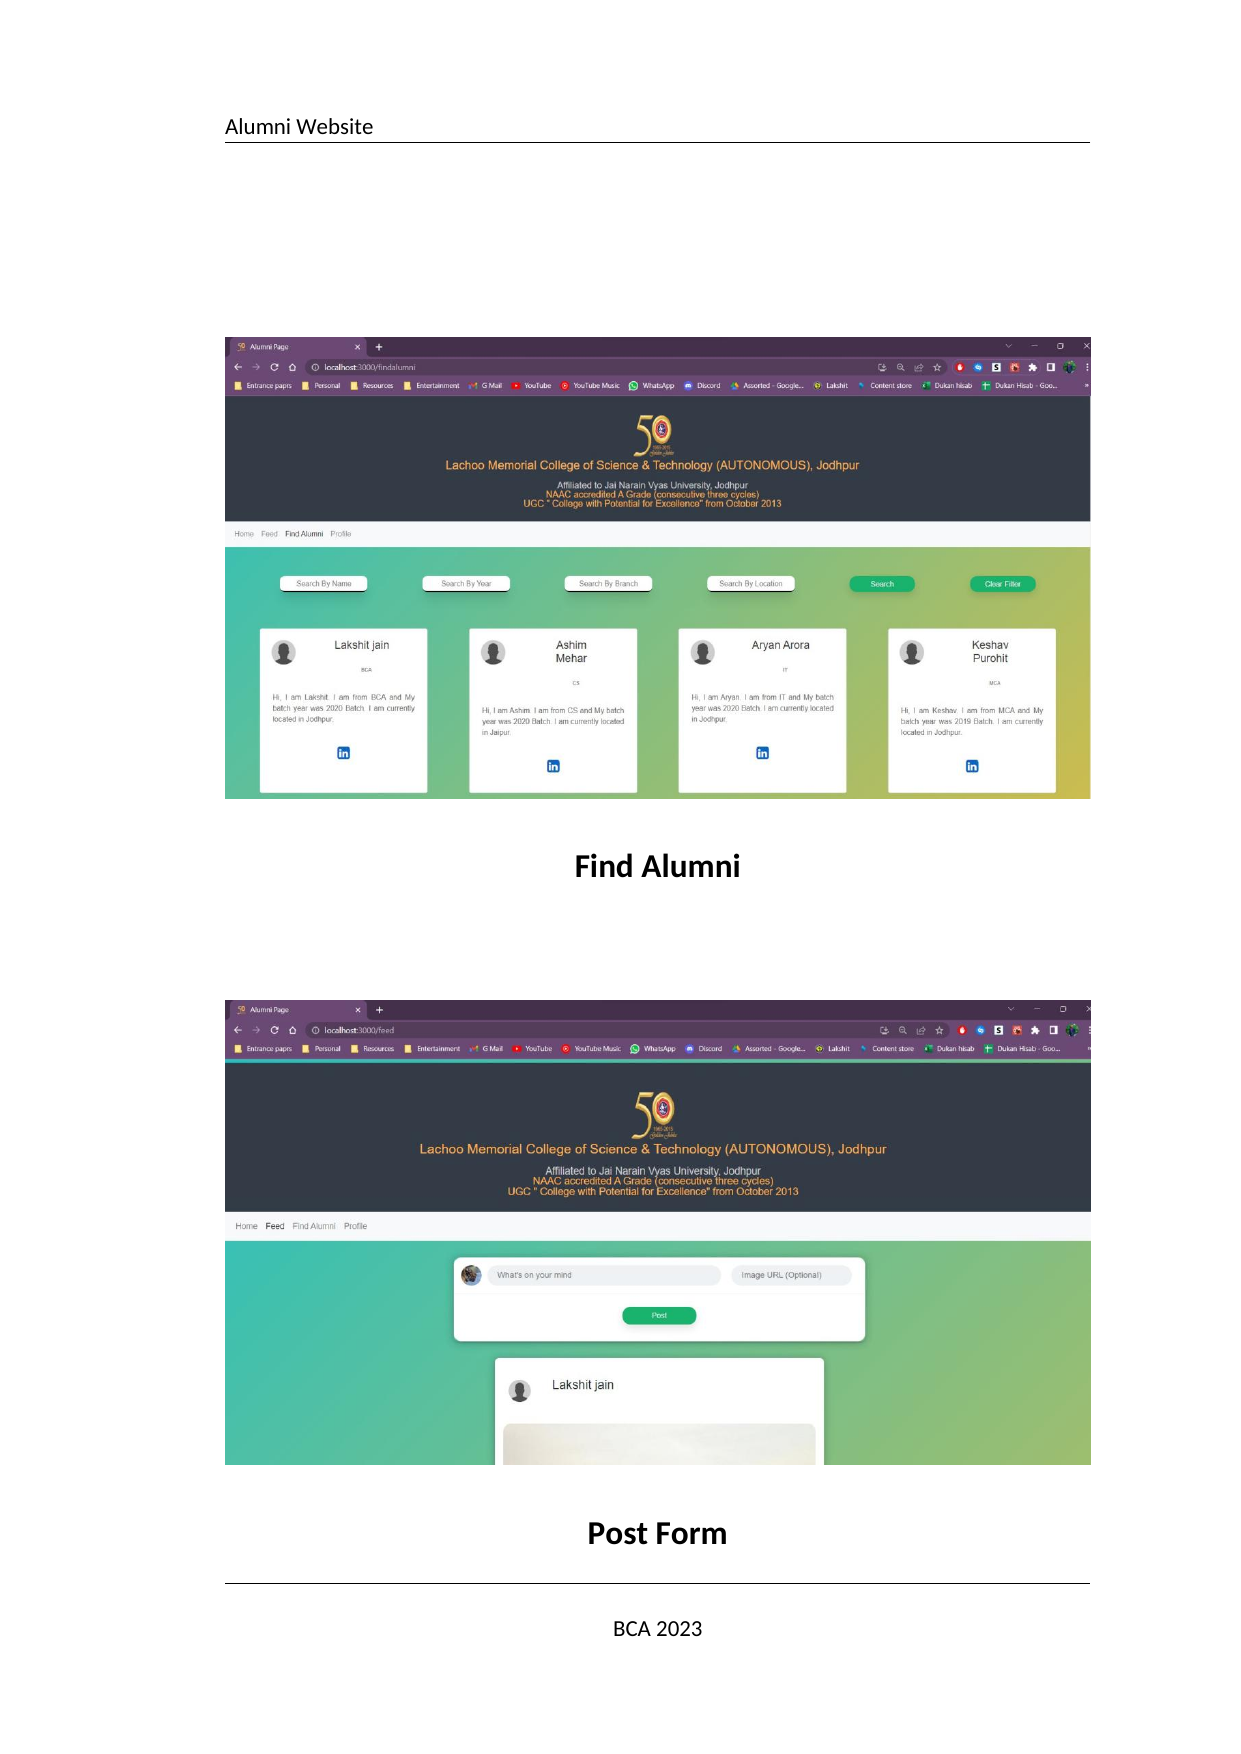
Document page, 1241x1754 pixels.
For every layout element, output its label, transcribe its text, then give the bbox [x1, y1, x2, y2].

picture [225, 1000, 1091, 1465]
text Post Form [225, 1512, 1090, 1553]
text Find Alumni [225, 846, 1090, 886]
picture [225, 337, 1091, 799]
